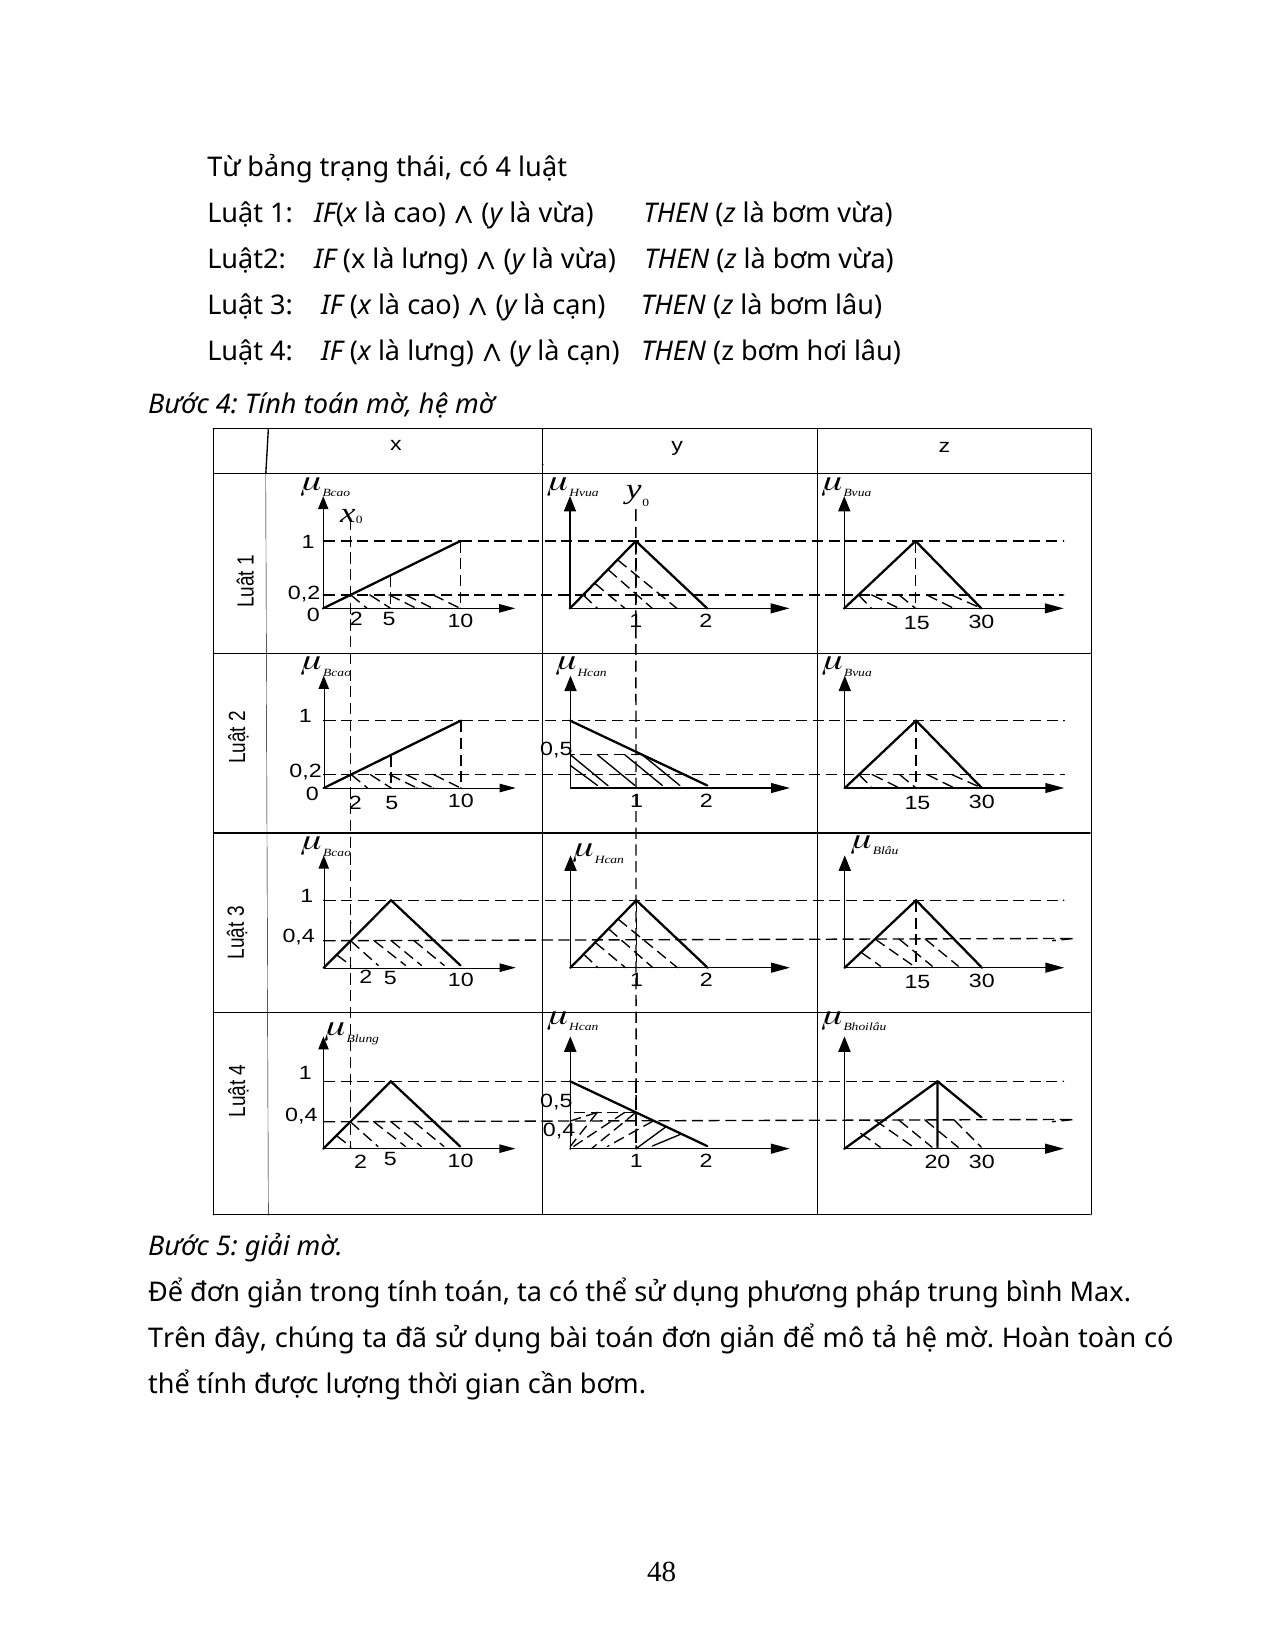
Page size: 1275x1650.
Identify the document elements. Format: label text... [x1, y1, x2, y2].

list Luật 1: IF(x là cao) ∧ (y là vừa) THEN (z là bơm vừa) [148, 194, 1175, 231]
list Để đơn giản trong tính toán, ta có thể sử dụng phương pháp trung bình Max. [148, 1273, 1175, 1310]
list Trên đây, chúng ta đã sử dụng bài toán đơn giản để mô tả hệ mờ. Hoàn toàn có thể tính được lượng thời gian cần bơm. [148, 1319, 1175, 1402]
list Bước 5: giải mờ. [148, 482, 1175, 1264]
text Luật 4: IF (x là lưng) ∧ (y là cạn) THEN (z bơm hơi lâu) [148, 332, 1175, 369]
text Bước 4: Tính toán mờ, hệ mờ [148, 384, 1175, 421]
text Luật2: IF (x là lưng) ∧ (y là vừa) THEN (z là bơm vừa) [148, 240, 1175, 277]
list Từ bảng trạng thái, có 4 luật [148, 148, 1175, 184]
text Luật 3: IF (x là cao) ∧ (y là cạn) THEN (z là bơm lâu) [148, 286, 1175, 323]
